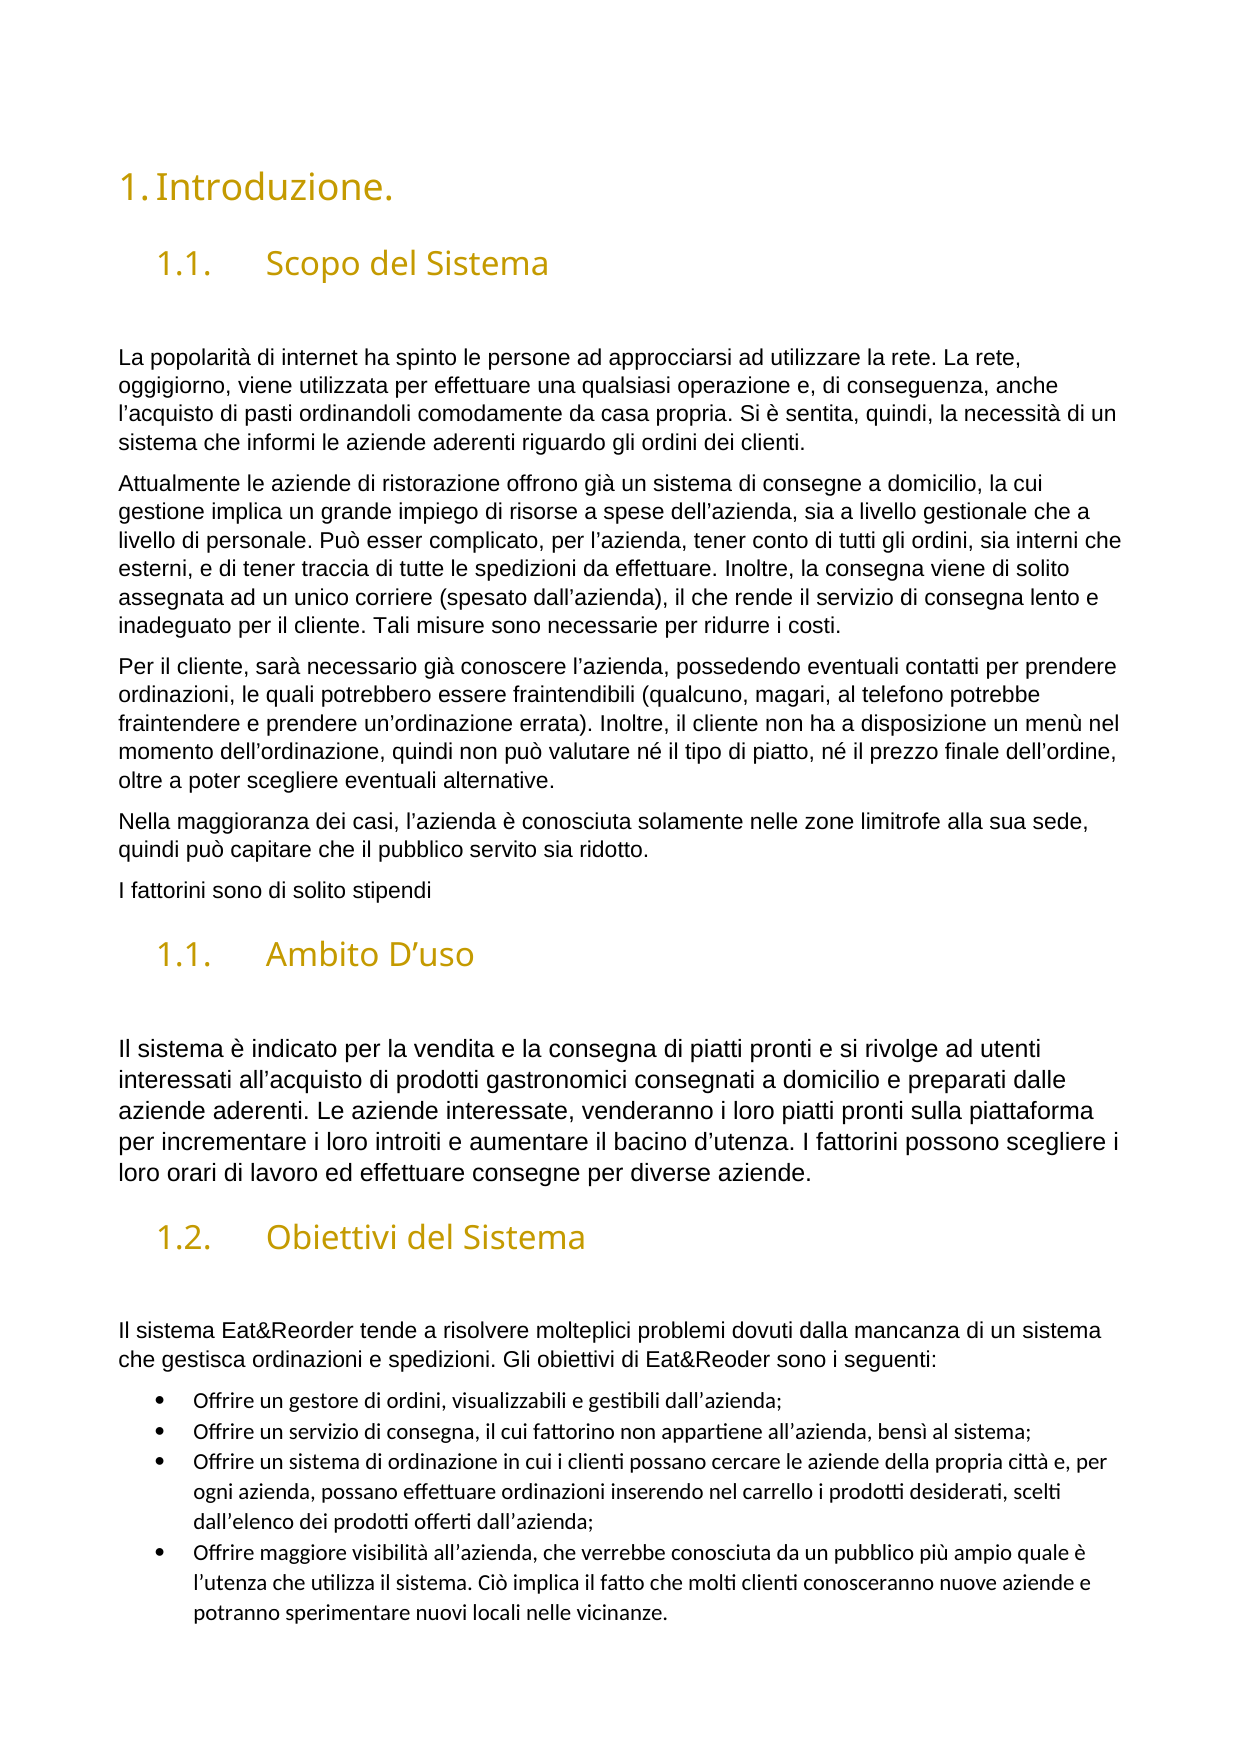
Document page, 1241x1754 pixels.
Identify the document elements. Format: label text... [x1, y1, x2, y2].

text I fattorini sono di solito stipendi [118, 877, 1122, 903]
list Offrire un servizio di consegna, il cui fattorino non appartiene all’azienda, bensì al sistema; [156, 1417, 1122, 1445]
list Offrire un gestore di ordini, visualizzabili e gestibili dall’azienda; [156, 1387, 1122, 1415]
list Offrire maggiore visibilità all’azienda, che verrebbe conosciuta da un pubblico più ampio quale è l’utenza che utilizza il sistema. Ciò implica il fatto che molti clienti conosceranno nuove aziende e potranno sperimentare nuovi locali nelle vicinanze. [156, 1538, 1122, 1626]
subtitle Introduzione. [118, 160, 1122, 211]
text Per il cliente, sarà necessario già conoscere l’azienda, possedendo eventuali contatti per prendere ordinazioni, le quali potrebbero essere fraintendibili (qualcuno, magari, al telefono potrebbe fraintendere e prendere un’ordinazione errata). Inoltre, il cliente non ha a disposizione un menù nel momento dell’ordinazione, quindi non può valutare né il tipo di piatto, né il prezzo finale dell’ordine, oltre a poter scegliere eventuali alternative. [118, 653, 1122, 793]
text Nella maggioranza dei casi, l’azienda è conosciuta solamente nelle zone limitrofe alla sua sede, quindi può capitare che il pubblico servito sia ridotto. [118, 808, 1122, 862]
text La popolarità di internet ha spinto le persone ad approcciarsi ad utilizzare la rete. La rete, oggigiorno, viene utilizzata per effettuare una qualsiasi operazione e, di conseguenza, anche l’acquisto di pasti ordinandoli comodamente da casa propria. Si è sentita, quindi, la necessità di un sistema che informi le aziende aderenti riguardo gli ordini dei clienti. [118, 343, 1122, 455]
subtitle Obiettivi del Sistema [156, 1214, 1122, 1259]
subtitle Ambito D’uso [156, 930, 1122, 976]
text Il sistema Eat&Reorder tende a risolvere molteplici problemi dovuti dalla mancanza di un sistema che gestisca ordinazioni e spedizioni. Gli obiettivi di Eat&Reoder sono i seguenti: [118, 1317, 1122, 1372]
text Attualmente le aziende di ristorazione offrono già un sistema di consegne a domicilio, la cui gestione implica un grande impiego di risorse a spese dell’azienda, sia a livello gestionale che a livello di personale. Può esser complicato, per l’azienda, tener conto di tutti gli ordini, sia interni che esterni, e di tener traccia di tutte le spedizioni da effettuare. Inoltre, la consegna viene di solito assegnata ad un unico corriere (spesato dall’azienda), il che rende il servizio di consegna lento e inadeguato per il cliente. Tali misure sono necessarie per ridurre i costi. [118, 470, 1122, 638]
text Il sistema è indicato per la vendita e la consegna di piatti pronti e si rivolge ad utenti interessati all’acquisto di prodotti gastronomici consegnati a domicilio e preparati dalle aziende aderenti. Le aziende interessate, venderanno i loro piatti pronti sulla piattaforma per incrementare i loro introiti e aumentare il bacino d’utenza. I fattorini possono scegliere i loro orari di lavoro ed effettuare consegne per diverse aziende. [118, 1034, 1122, 1187]
subtitle Scopo del Sistema [156, 240, 1122, 286]
list Offrire un sistema di ordinazione in cui i clienti possano cercare le aziende della propria città e, per ogni azienda, possano effettuare ordinazioni inserendo nel carrello i prodotti desiderati, scelti dall’elenco dei prodotti offerti dall’azienda; [156, 1447, 1122, 1536]
